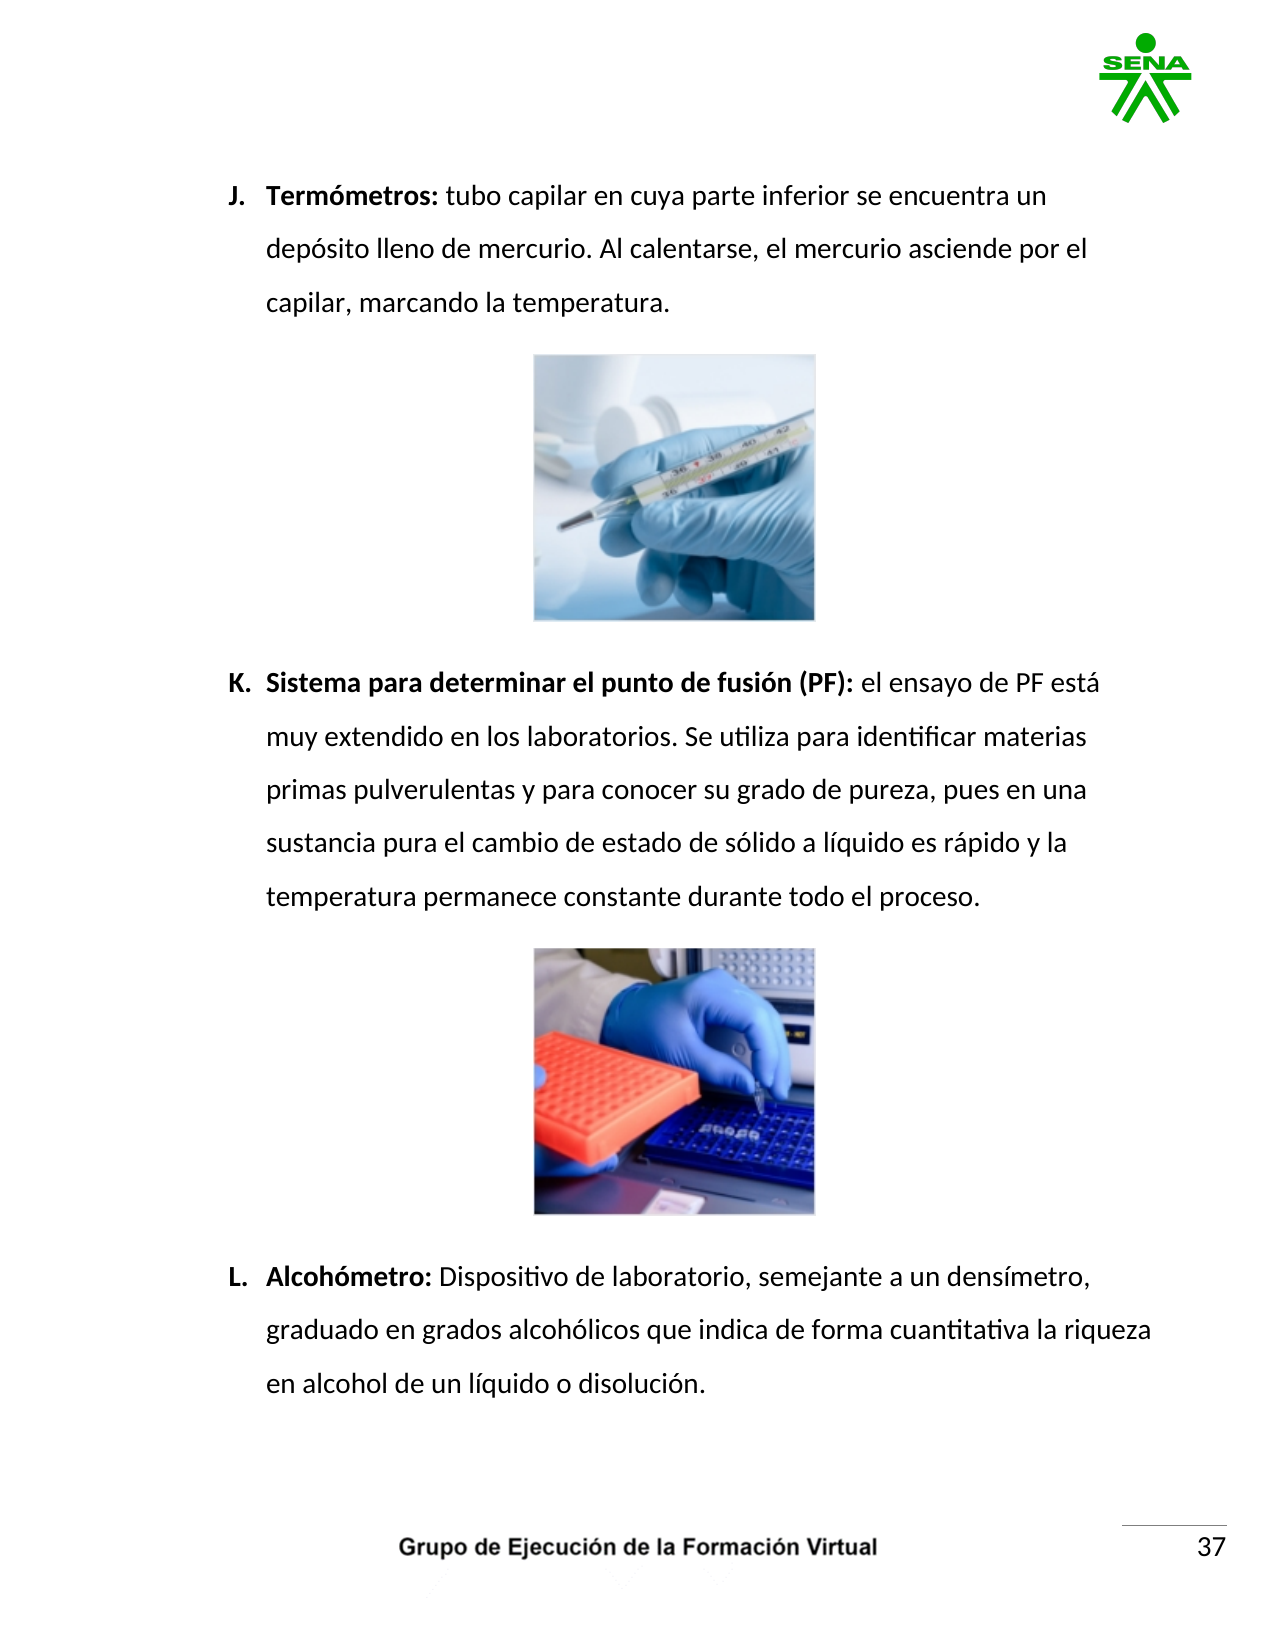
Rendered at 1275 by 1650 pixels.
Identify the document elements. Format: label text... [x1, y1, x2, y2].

picture [1099, 33, 1192, 123]
list Alcohómetro: Dispositivo de laboratorio, semejante a un densímetro, graduado en grados alcohólicos que indica de forma cuantitativa la riqueza en alcohol de un líquido o disolución. [228, 1258, 1157, 1401]
list Termómetros: tubo capilar en cuya parte inferior se encuentra un depósito lleno de mercurio. Al calentarse, el mercurio asciende por el capilar, marcando la temperatura. [228, 177, 1157, 320]
list Sistema para determinar el punto de fusión (PF): el ensayo de PF está muy extendido en los laboratorios. Se utiliza para identificar materias primas pulverulentas y para conocer su grado de pureza, pues en una sustancia pura el cambio de estado de sólido a líquido es rápido y la temperatura permanece constante durante todo el proceso. [228, 664, 1157, 913]
picture [533, 948, 816, 1216]
picture [0, 1486, 1275, 1598]
picture [533, 354, 816, 622]
